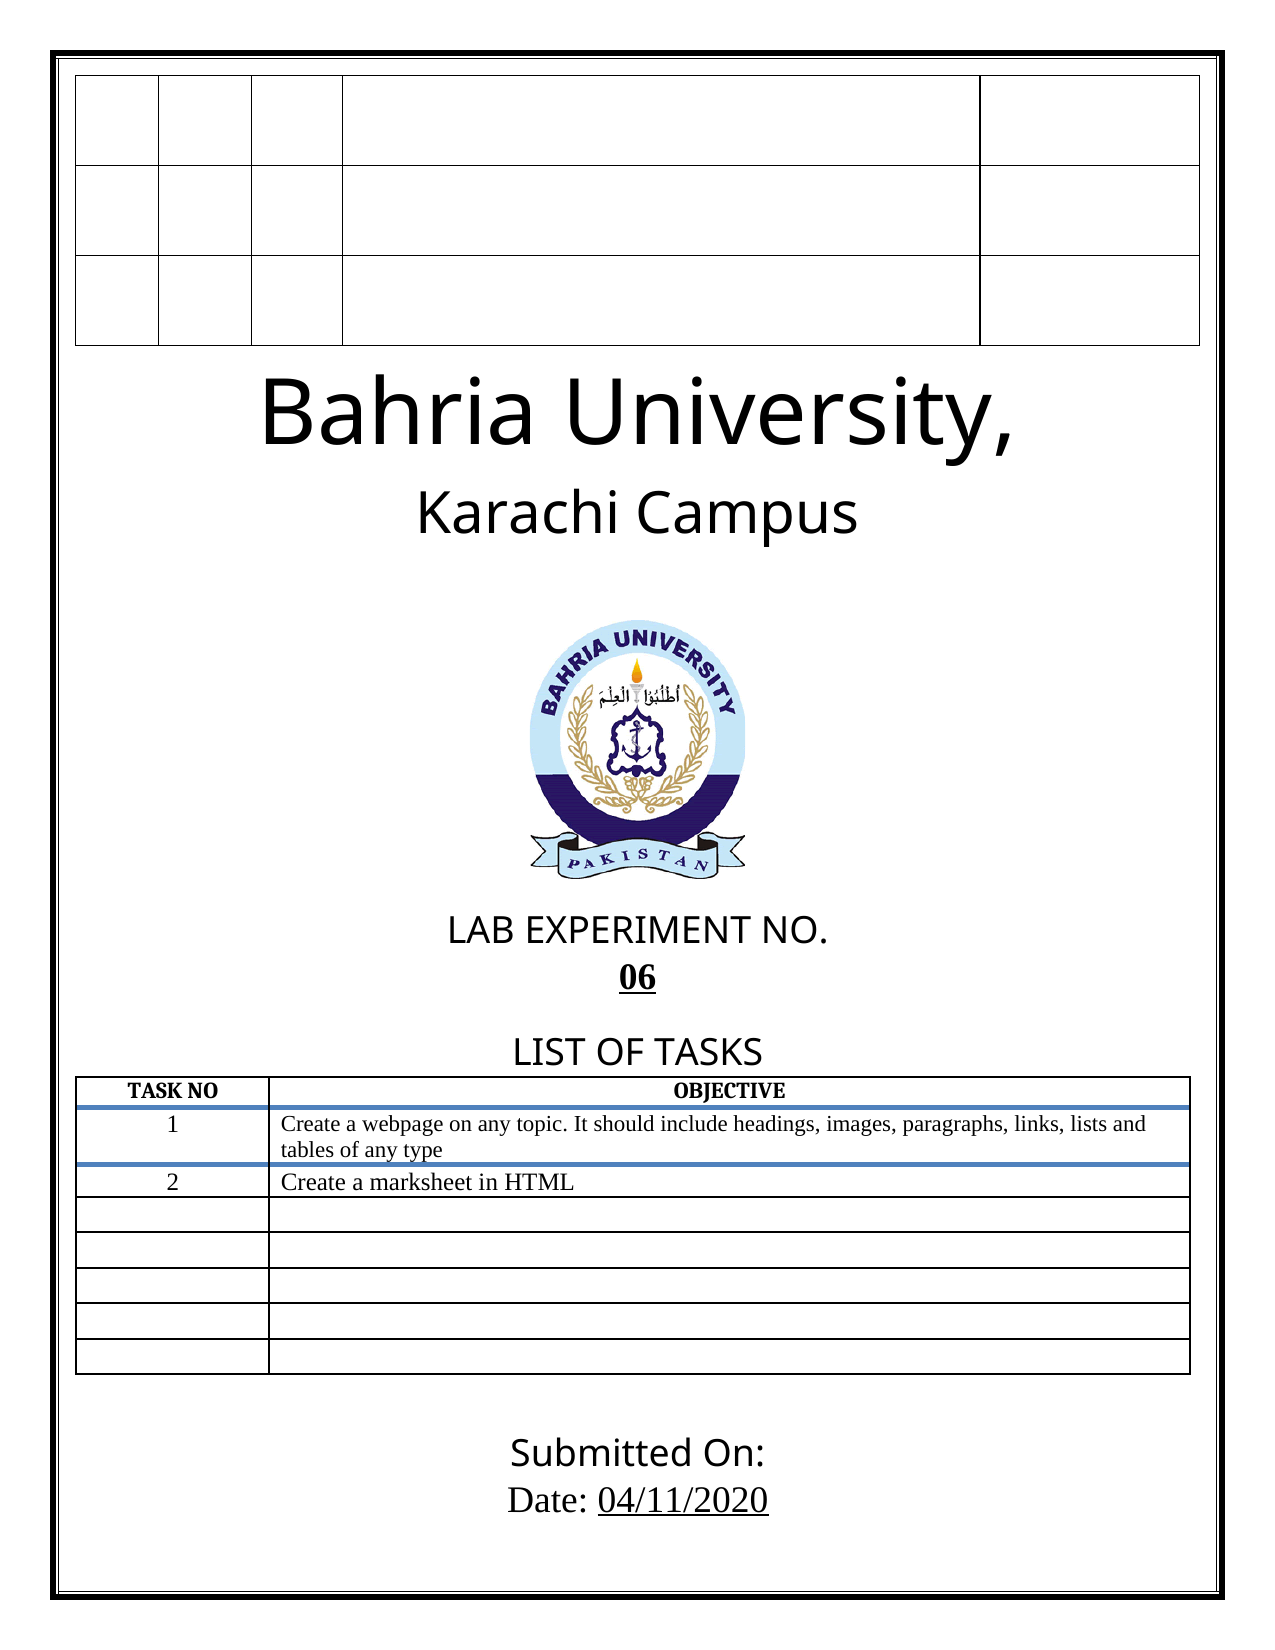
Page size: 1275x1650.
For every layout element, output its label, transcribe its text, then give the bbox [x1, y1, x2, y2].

table_cell Create a marksheet in HTML [270, 1167, 1189, 1196]
table_cell [343, 166, 979, 255]
table_cell [270, 1269, 1189, 1302]
text LIST OF TASKS [75, 1025, 1200, 1076]
table_cell [270, 1340, 1189, 1373]
table_cell [252, 76, 342, 165]
table_cell [76, 166, 158, 255]
table_cell [77, 1198, 268, 1231]
table_header TASK NO [77, 1078, 268, 1105]
text Bahria University, [75, 346, 1200, 471]
table_cell [77, 1233, 268, 1267]
table_header OBJECTIVE [270, 1078, 1189, 1105]
table_cell [981, 166, 1199, 255]
picture [529, 620, 746, 879]
table_cell [270, 1233, 1189, 1267]
table_cell Create a webpage on any topic. It should include headings, images, paragraphs, links, lists and tables of any type [270, 1110, 1189, 1162]
table_cell [77, 1269, 268, 1302]
text Karachi Campus [75, 471, 1200, 550]
table_cell [270, 1304, 1189, 1337]
text Date: 04/11/2020 [75, 1477, 1200, 1520]
table_cell [343, 256, 979, 345]
text LAB EXPERIMENT NO. [75, 903, 1200, 954]
table_cell [159, 76, 251, 165]
table_cell [77, 1340, 268, 1373]
table_cell [270, 1198, 1189, 1231]
text 06 [75, 954, 1200, 998]
table_cell [343, 76, 979, 165]
table_cell [252, 166, 342, 255]
table_cell [981, 256, 1199, 345]
table_cell [159, 166, 251, 255]
text Submitted On: [75, 1426, 1200, 1477]
table_cell [76, 256, 158, 345]
table_cell 2 [77, 1167, 268, 1196]
table_cell 1 [77, 1110, 268, 1162]
table_cell [159, 256, 251, 345]
table_cell [76, 76, 158, 165]
table_cell [981, 76, 1199, 165]
table_cell [77, 1304, 268, 1337]
table_cell [252, 256, 342, 345]
